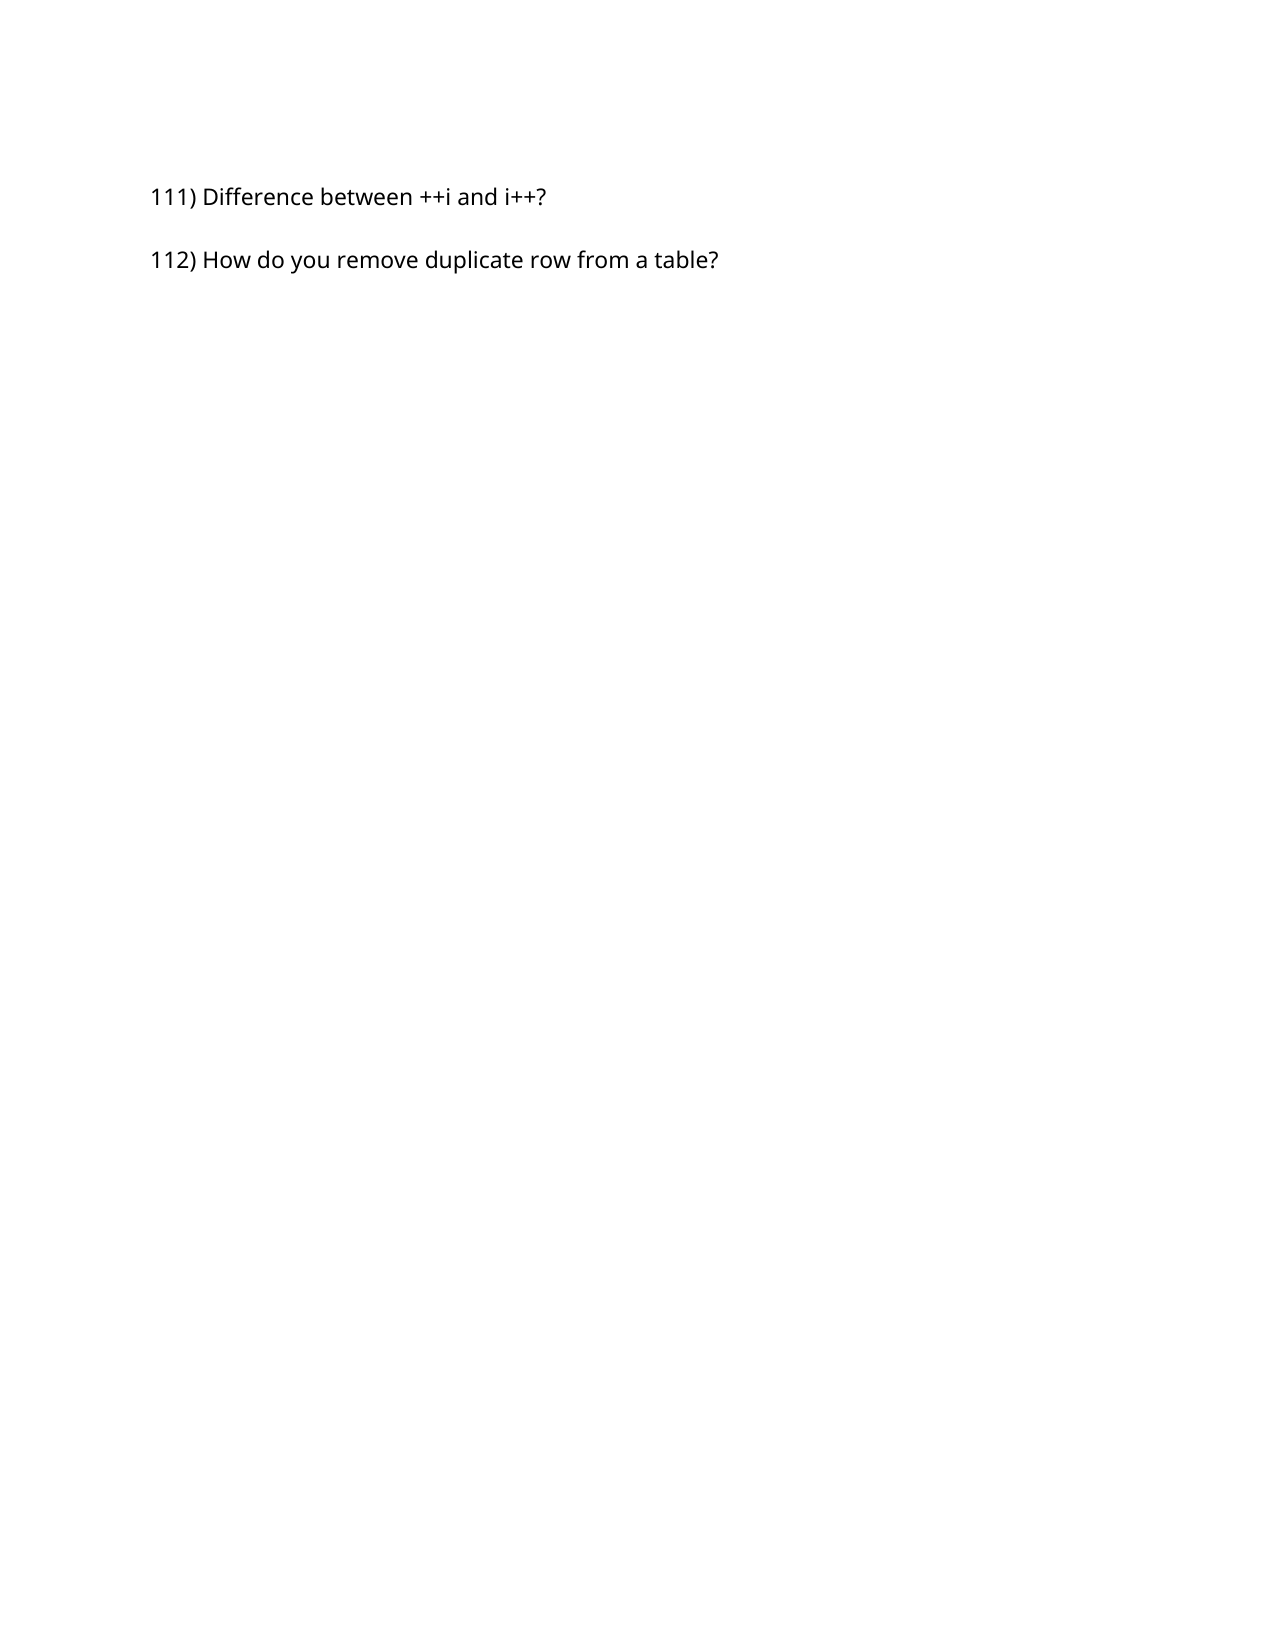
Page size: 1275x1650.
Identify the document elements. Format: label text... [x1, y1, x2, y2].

text 112) How do you remove duplicate row from a table? [150, 244, 1125, 275]
text 111) Difference between ++i and i++? [150, 181, 1125, 212]
